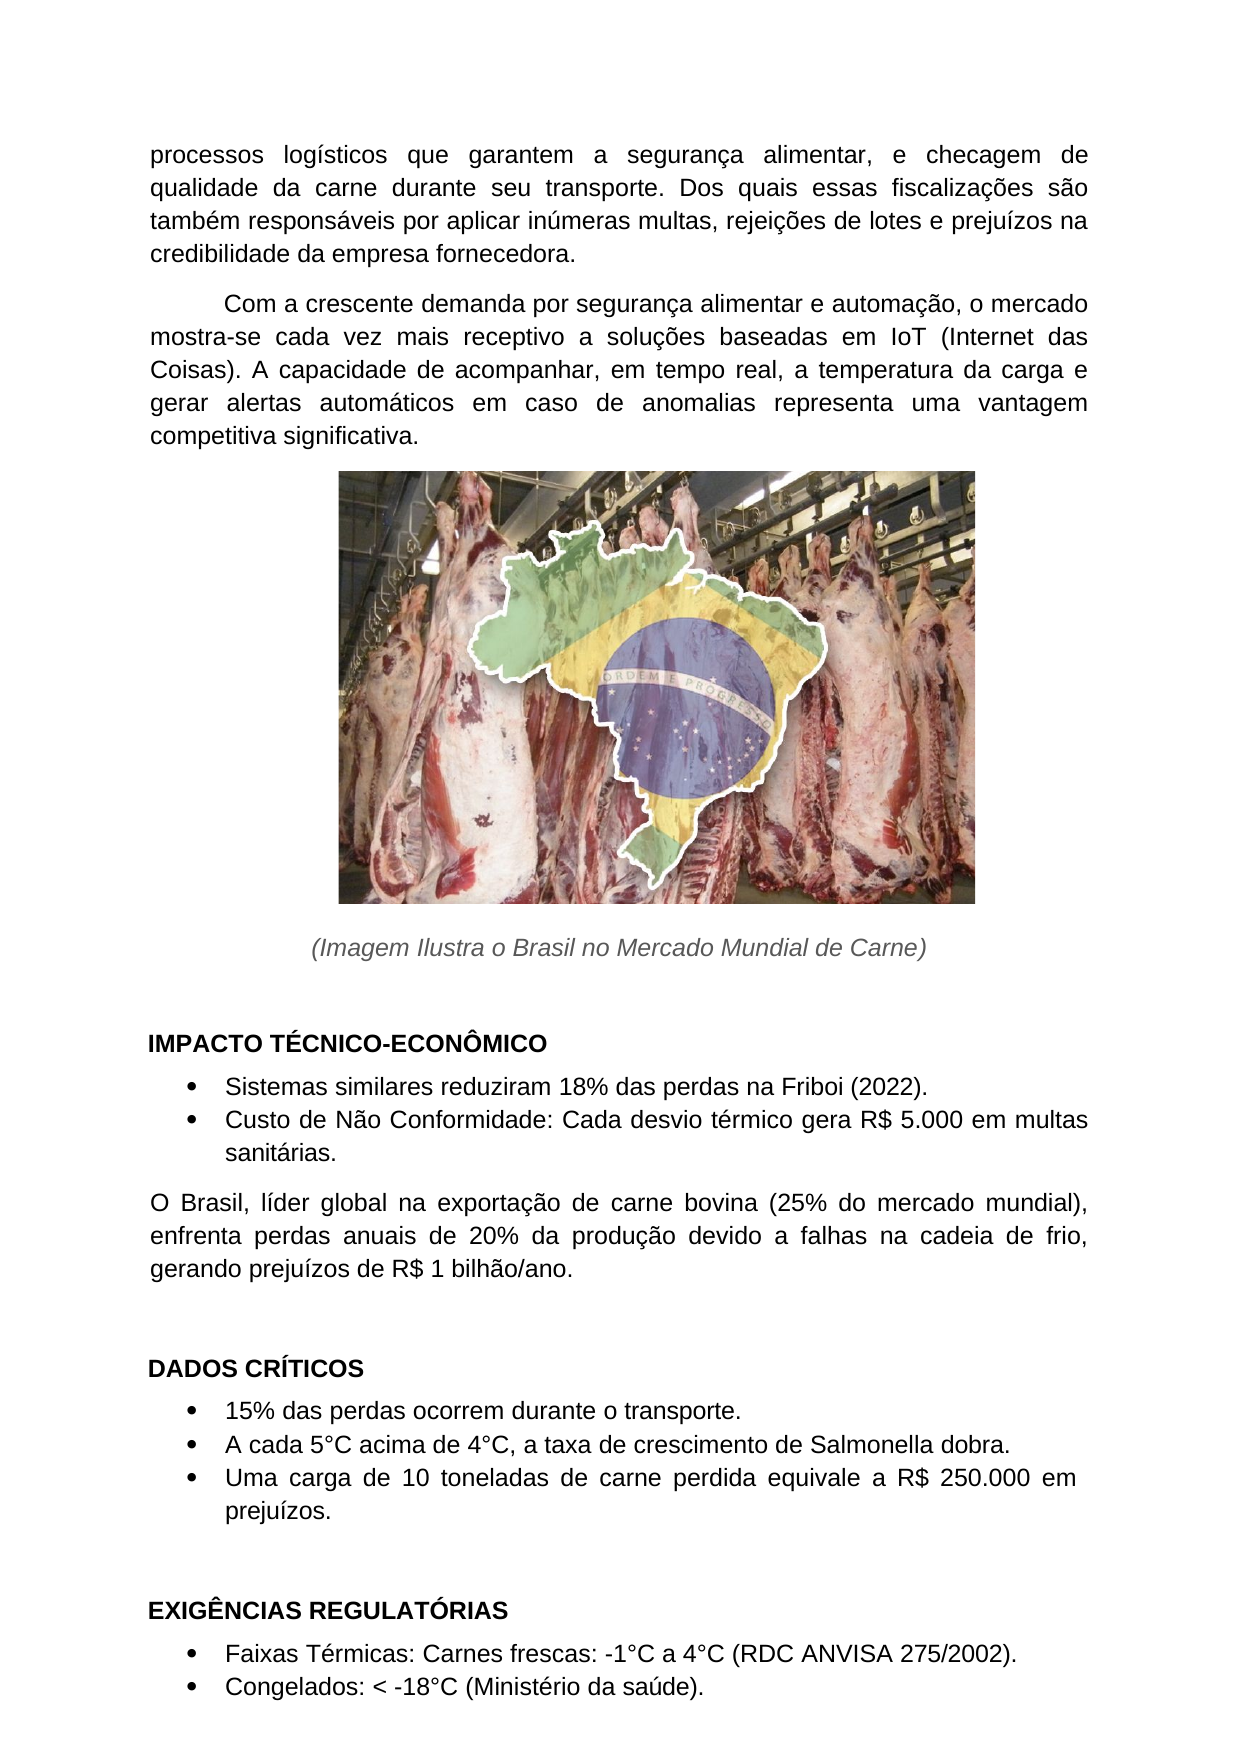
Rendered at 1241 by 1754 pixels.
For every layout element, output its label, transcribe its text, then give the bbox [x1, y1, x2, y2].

text Com a crescente demanda por segurança alimentar e automação, o mercado mostra-se cada vez mais receptivo a soluções baseadas em IoT (Internet das Coisas). A capacidade de acompanhar, em tempo real, a temperatura da carga e gerar alertas automáticos em caso de anomalias representa uma vantagem competitiva significativa. [150, 289, 1090, 449]
list Uma carga de 10 toneladas de carne perdida equivale a R$ 250.000 em prejuízos. [187, 1463, 1090, 1525]
text O Brasil, líder global na exportação de carne bovina (25% do mercado mundial), enfrenta perdas anuais de 20% da produção devido a falhas na cadeia de frio, gerando prejuízos de R$ 1 bilhão/ano. [150, 1188, 1090, 1283]
subtitle DADOS CRÍTICOS [148, 1353, 1107, 1382]
list Faixas Térmicas: Carnes frescas: -1°C a 4°C (RDC ANVISA 275/2002). [187, 1638, 1107, 1667]
subtitle EXIGÊNCIAS REGULATÓRIAS [148, 1596, 1107, 1624]
list Custo de Não Conformidade: Cada desvio térmico gera R$ 5.000 em multas sanitárias. [187, 1105, 1090, 1167]
list A cada 5°C acima de 4°C, a taxa de crescimento de Salmonella dobra. [187, 1430, 1107, 1458]
list 15% das perdas ocorrem durante o transporte. [187, 1396, 1107, 1425]
picture [338, 471, 976, 904]
list Congelados: < -18°C (Ministério da saúde). [187, 1672, 1107, 1701]
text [150, 139, 1090, 267]
text (Imagem Ilustra o Brasil no Mercado Mundial de Carne) [148, 933, 1092, 962]
list Sistemas similares reduziram 18% das perdas na Friboi (2022). [187, 1072, 1107, 1101]
subtitle IMPACTO TÉCNICO-ECONÔMICO [148, 1029, 1107, 1058]
